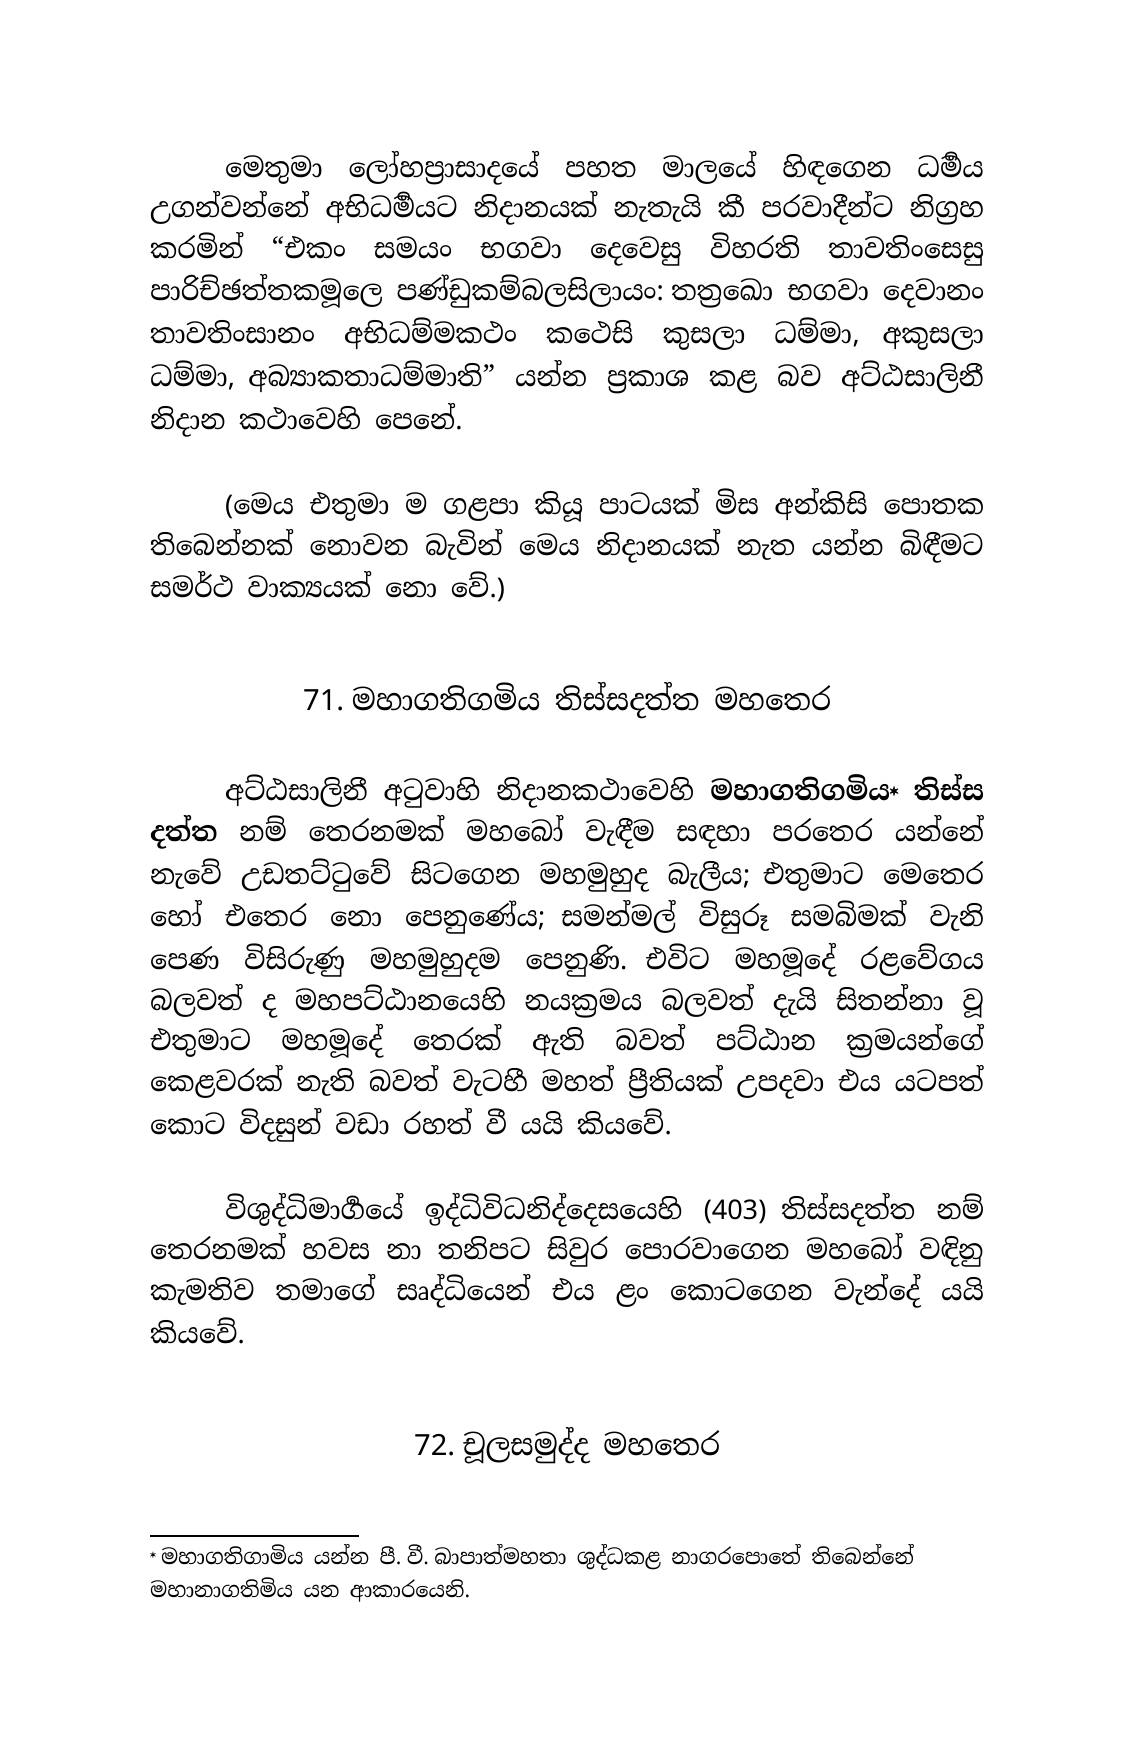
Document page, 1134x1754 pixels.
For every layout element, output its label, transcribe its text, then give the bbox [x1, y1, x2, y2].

text (මෙය එතුමා ම ගළපා කියූ පාටයක් මිස අන්කිසි පොතක තිබෙන්නක් නොවන බැවින් මෙය නිදානයක් නැත යන්න බිඳීමට සමර්ථ වාක්‍යයක් නො වේ.) [150, 486, 984, 606]
subtitle 71. මහාගතිගමිය තිස්සදත්ත මහතෙර [150, 679, 984, 719]
text අට්ඨසාලිනී අටුවාහි නිදානකථාවෙහි මහාගතිගමිය තිස්ස දත්ත නම් තෙරනමක් මහබෝ වැඳීම සඳහා පරතෙර යන්නේ නැවේ උඩතට්ටුවේ සිටගෙන මහමුහුද බැලීය; එතුමාට මෙතෙර හෝ එතෙර නො පෙනුණේය; සමන්මල් විසුරූ සමබිමක් වැනි පෙණ විසිරුණු මහමුහුදම පෙනුණි. එවිට මහමූදේ රළවේගය බලවත් ද මහපට්ඨානයෙහි නයක්‍ර‍මය බලවත් දැයි සිතන්නා වූ එතුමාට මහමූදේ තෙරක් ඇති බවත් පට්ඨාන ක්‍ර‍මයන්ගේ කෙළවරක් නැති බවත් වැටහී මහත් ප්‍රීතියක් උපදවා එය යටපත් කොට විදසුන් වඩා රහත් වී යයි කියවේ. [150, 774, 984, 1142]
text මෙතුමා ලෝහප්‍රාසාදයේ පහත මාලයේ හිඳගෙන ධර්‍මය උගන්වන්නේ අභිධර්‍මයට නිදානයක් නැතැයි කී පරවාදීන්ට නිග්‍ර‍හ කරමින් “එකං සමයං භගවා දෙවෙසු විහරති තාවතිංසෙසු පාරිච්ඡත්තකමූලෙ පණ්ඩුකම්බලසිලායං: තත්‍රඛො භගවා දෙවානං තාවතිංසානං අභිධම්මකථං කථෙසි කුසලා ධම්මා, අකුසලා ධම්මා, අබ්‍යාකතාධම්මාති” යන්න ප්‍ර‍කාශ කළ බව අට්ඨසාලිනී නිදාන කථාවෙහි පෙනේ. [150, 150, 984, 438]
text විශුද්ධිමාර්‍ගයේ ඉද්ධිවිධනිද්දෙසයෙහි (403) තිස්සදත්ත නම් තෙරනමක් හවස නා තනිපට සිවුර පොරවාගෙන මහබෝ වඳිනු කැමතිව තමාගේ සෘද්ධියෙන් එය ළං කොටගෙන වැන්දේ යයි කියවේ. [150, 1190, 984, 1351]
subtitle 72. චූලසමුද්ද මහතෙර [150, 1424, 984, 1464]
